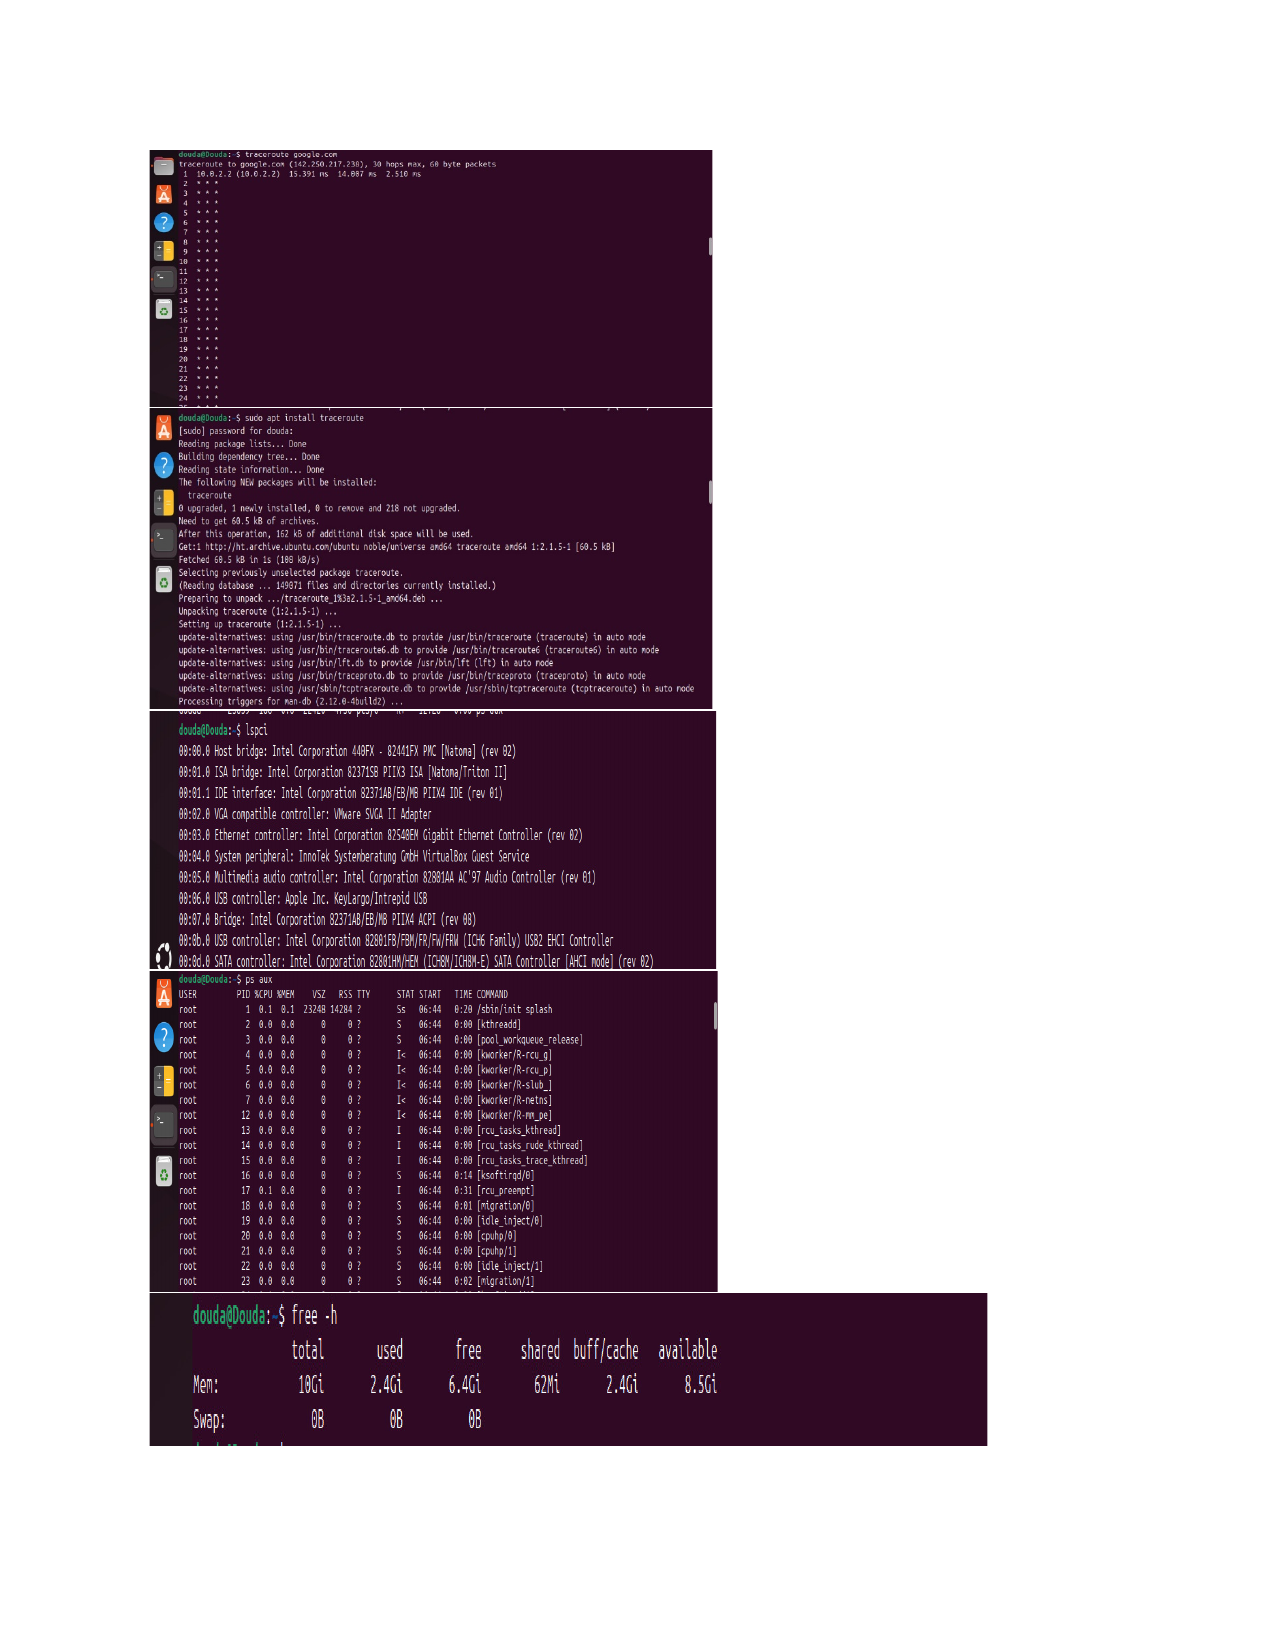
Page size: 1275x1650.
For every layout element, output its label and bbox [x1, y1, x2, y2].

picture [149, 711, 717, 969]
picture [149, 408, 713, 709]
picture [149, 150, 713, 407]
picture [149, 971, 718, 1292]
picture [149, 1293, 988, 1446]
